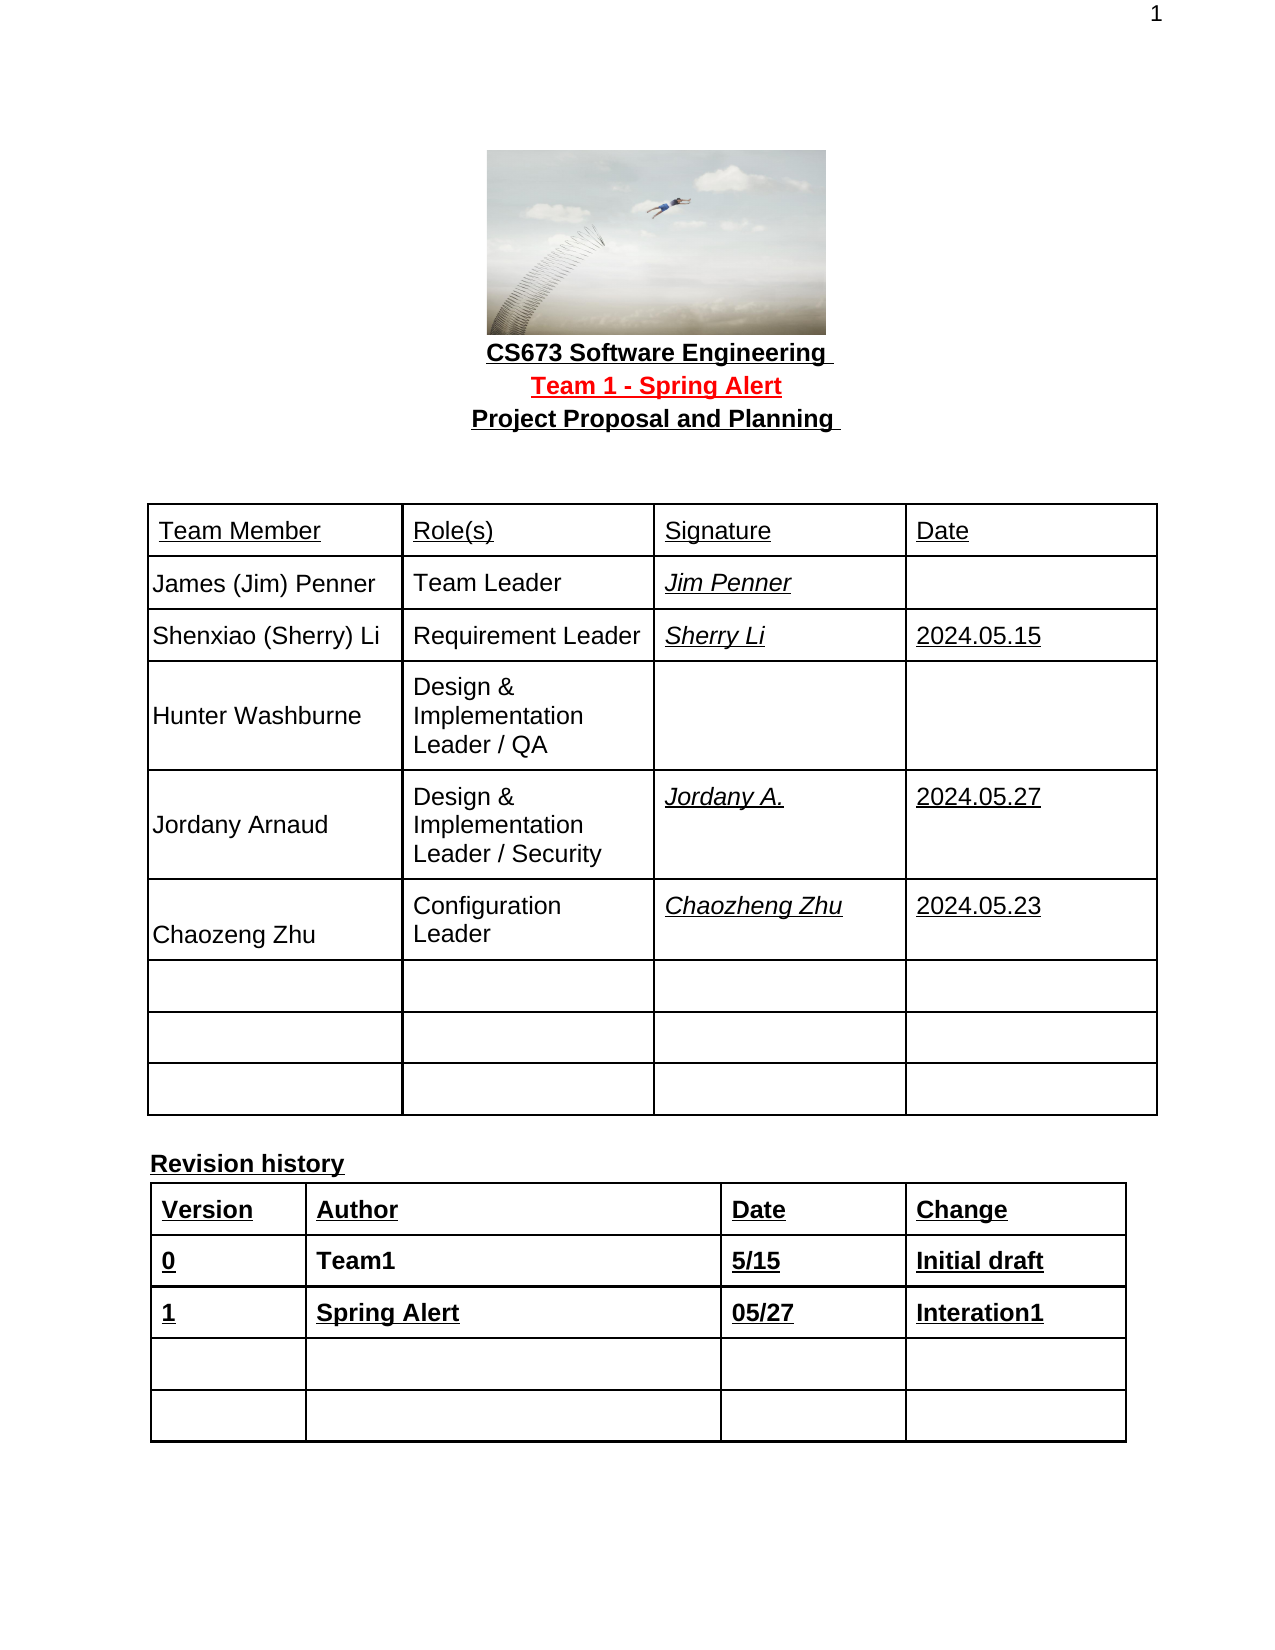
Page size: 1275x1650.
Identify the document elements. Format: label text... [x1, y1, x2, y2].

text Project Proposal and Planning [150, 404, 1162, 433]
table_cell 05/27 [722, 1288, 905, 1337]
table_cell Chaozeng Zhu [149, 880, 401, 959]
table_cell 2024.05.23 [907, 880, 1156, 959]
table_cell Hunter Washburne [149, 662, 401, 769]
table_cell 2024.05.27 [907, 771, 1156, 878]
table_cell Jim Penner [655, 557, 905, 608]
table_header Change [907, 1184, 1125, 1234]
table_cell [307, 1339, 720, 1389]
table_header Team Member [149, 505, 401, 555]
table_cell [152, 1391, 305, 1440]
table_cell Jordany A. [655, 771, 905, 878]
table_cell James (Jim) Penner [149, 557, 401, 608]
text Revision history [150, 1149, 1162, 1178]
table_cell [722, 1391, 905, 1440]
table_cell Jordany Arnaud [149, 771, 401, 878]
table_cell [404, 961, 653, 1011]
table_cell [907, 557, 1156, 608]
table_header Date [907, 505, 1156, 555]
table_cell [907, 1064, 1156, 1114]
table_cell [149, 961, 401, 1011]
table_cell [907, 1339, 1125, 1389]
picture [486, 150, 826, 335]
table_cell Team1 [307, 1236, 720, 1285]
table_header Signature [655, 505, 905, 555]
table_cell 5/15 [722, 1236, 905, 1285]
table_cell Team Leader [404, 557, 653, 608]
table_cell [655, 961, 905, 1011]
table_cell [307, 1391, 720, 1440]
table_cell 0 [152, 1236, 305, 1285]
table_cell [655, 1064, 905, 1114]
table_cell [655, 1013, 905, 1062]
table_cell Requirement Leader [404, 610, 653, 660]
table_cell [149, 1013, 401, 1062]
table_cell [152, 1339, 305, 1389]
table_cell [907, 1391, 1125, 1440]
table_header Role(s) [404, 505, 653, 555]
table_cell Spring Alert [307, 1288, 720, 1337]
text Team 1 - Spring Alert [150, 371, 1162, 400]
table_cell [404, 1064, 653, 1114]
table_cell Initial draft [907, 1236, 1125, 1285]
table_cell [404, 1013, 653, 1062]
text CS673 Software Engineering [150, 338, 1162, 367]
table_header Author [307, 1184, 720, 1234]
table_cell Configuration Leader [404, 880, 653, 959]
table_cell Shenxiao (Sherry) Li [149, 610, 401, 660]
table_cell Chaozheng Zhu [655, 880, 905, 959]
table_cell [907, 1013, 1156, 1062]
table_cell Design & Implementation Leader / QA [404, 662, 653, 769]
table_cell [907, 961, 1156, 1011]
table_cell Sherry Li [655, 610, 905, 660]
table_cell Interation1 [907, 1288, 1125, 1337]
table_cell Design & Implementation Leader / Security [404, 771, 653, 878]
table_cell [655, 662, 905, 769]
table_cell [722, 1339, 905, 1389]
table_cell 2024.05.15 [907, 610, 1156, 660]
table_cell [907, 662, 1156, 769]
table_header Date [722, 1184, 905, 1234]
table_cell 1 [152, 1288, 305, 1337]
table_header Version [152, 1184, 305, 1234]
table_cell [149, 1064, 401, 1114]
